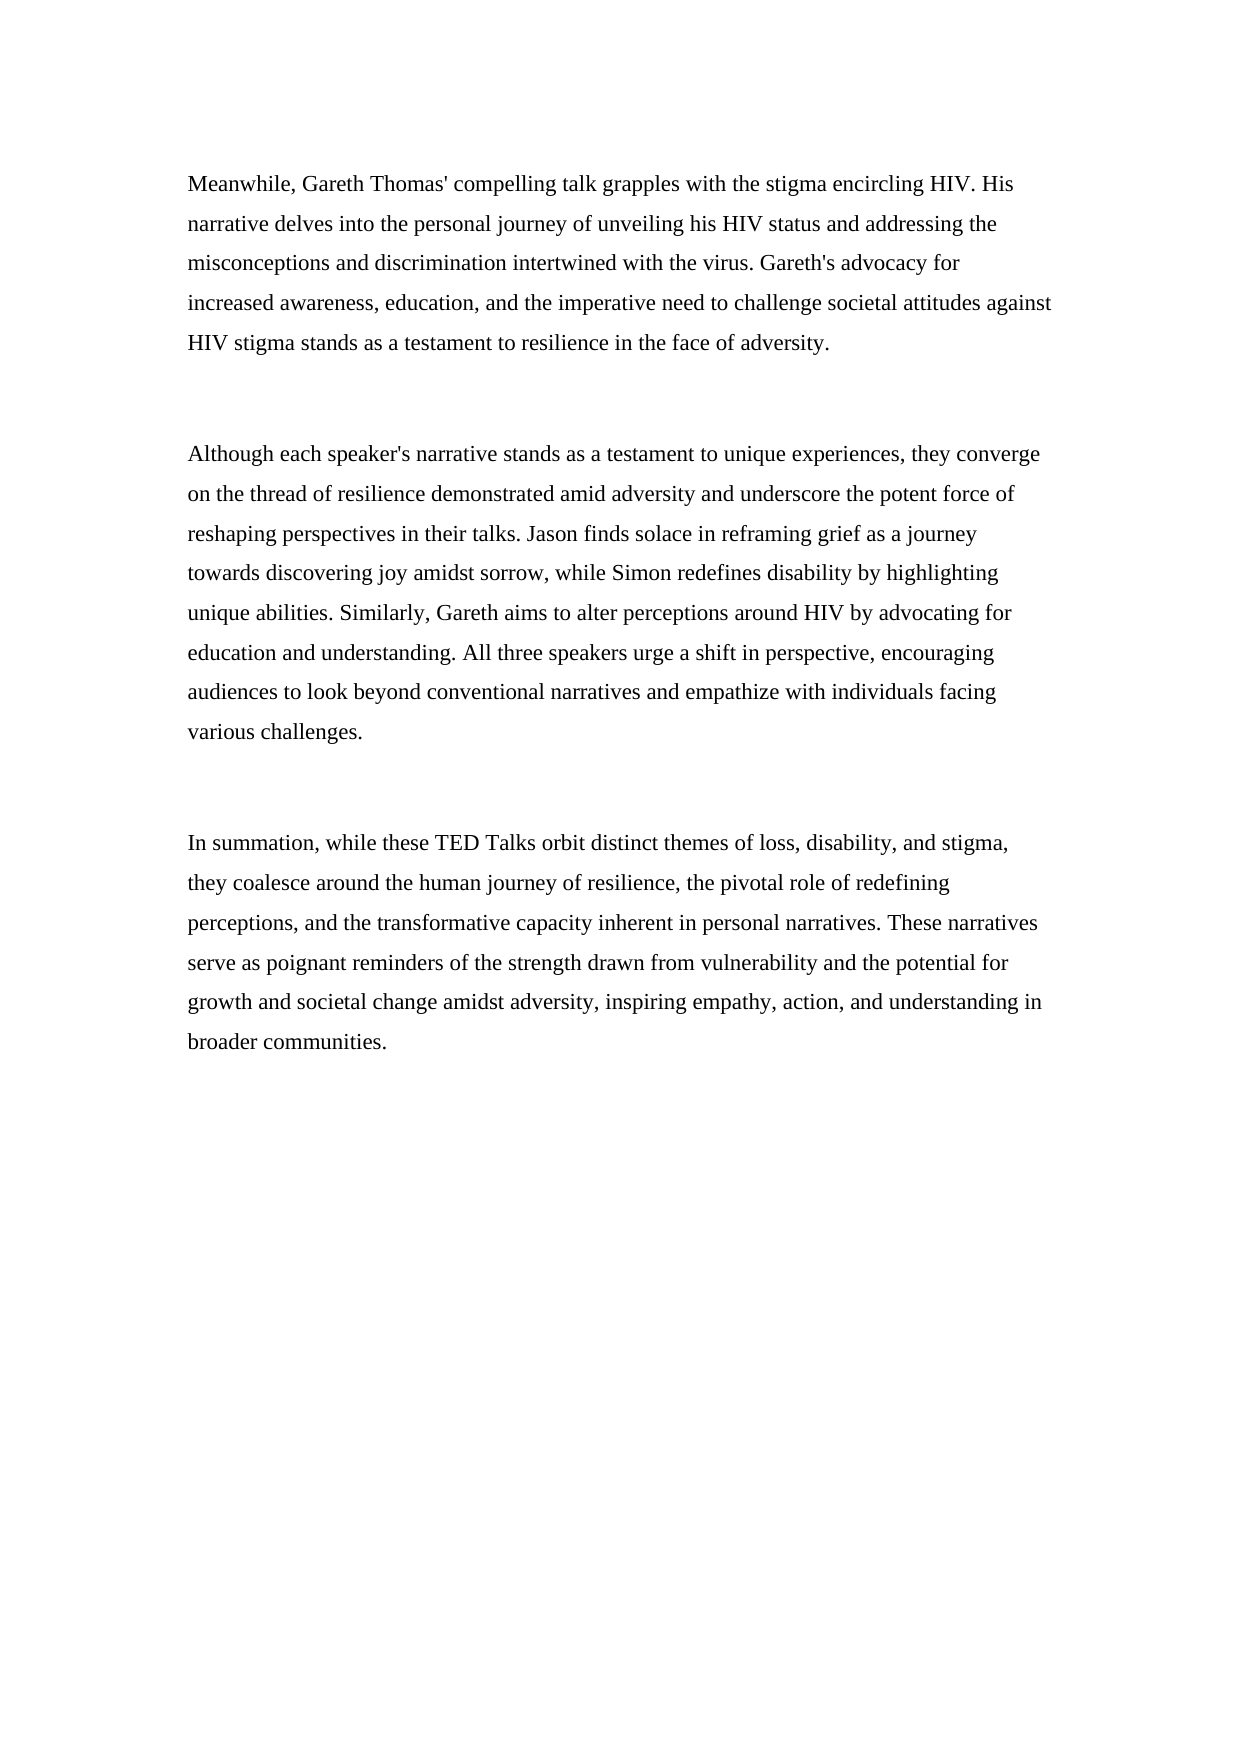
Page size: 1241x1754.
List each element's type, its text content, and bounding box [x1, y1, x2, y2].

text Meanwhile, Gareth Thomas' compelling talk grapples with the stigma encircling HIV. His narrative delves into the personal journey of unveiling his HIV status and addressing the misconceptions and discrimination intertwined with the virus. Gareth's advocacy for increased awareness, education, and the imperative need to challenge societal attitudes against HIV stigma stands as a testament to resilience in the face of adversity. [187, 164, 1053, 361]
text Although each speaker's narrative stands as a testament to unique experiences, they converge on the thread of resilience demonstrated amid adversity and underscore the potent force of reshaping perspectives in their talks. Jason finds solace in reframing grief as a journey towards discovering joy amidst sorrow, while Simon redefines disability by highlighting unique abilities. Similarly, Gareth aims to alter perceptions around HIV by advocating for education and understanding. All three speakers urge a shift in perspective, encouraging audiences to look beyond conventional narratives and empathize with individuals facing various challenges. [187, 435, 1053, 750]
text In summation, while these TED Talks orbit distinct themes of loss, disability, and stigma, they coalesce around the human journey of resilience, the pivotal role of redefining perceptions, and the transformative capacity inherent in personal narratives. These narratives serve as poignant reminders of the strength drawn from vulnerability and the potential for growth and societal change amidst adversity, inspiring empathy, action, and understanding in broader communities. [187, 824, 1053, 1060]
